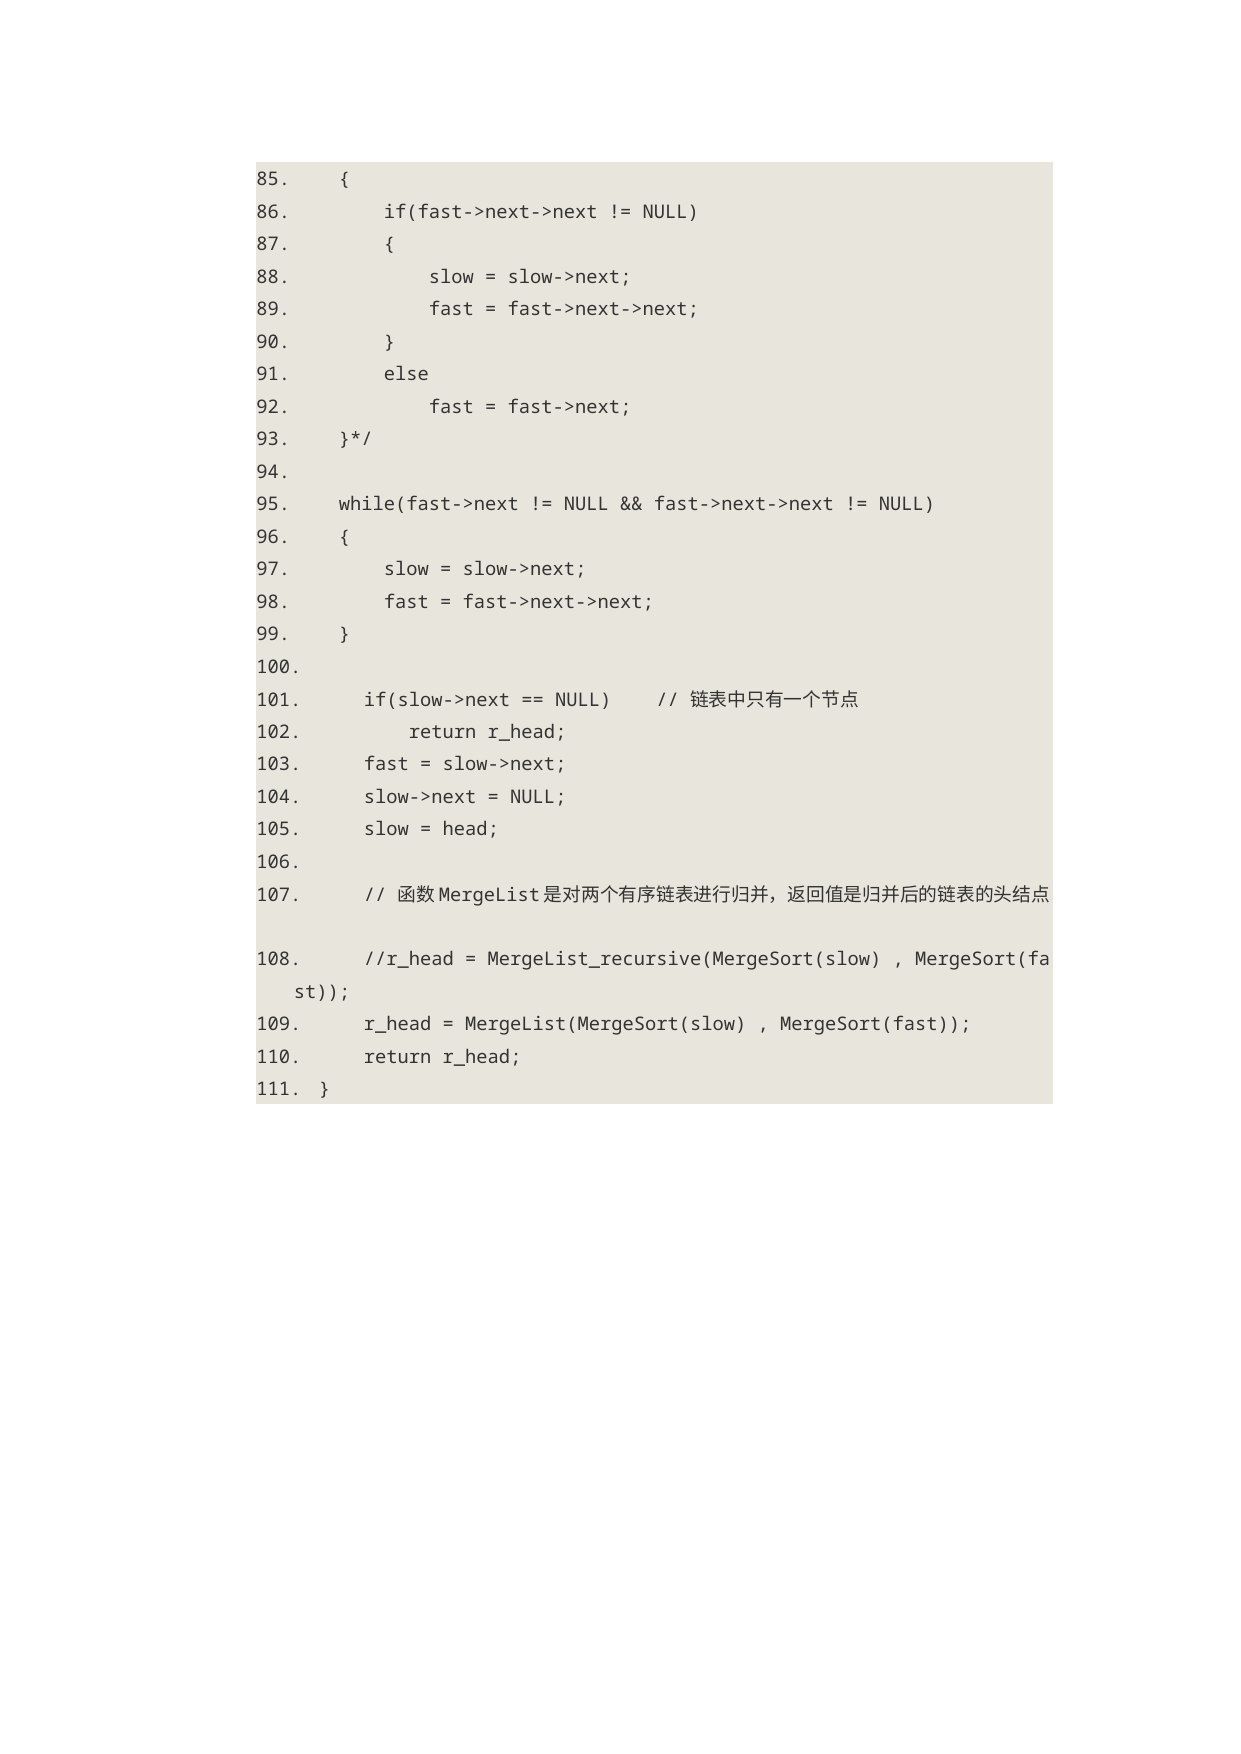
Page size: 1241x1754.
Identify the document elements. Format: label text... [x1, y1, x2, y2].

list slow = slow->next; [256, 259, 1053, 292]
list } [256, 324, 1053, 357]
list if(slow->next == NULL) // 链表中只有一个节点 [256, 682, 1053, 714]
list if(fast->next->next != NULL) [256, 194, 1053, 227]
list while(fast->next != NULL && fast->next->next != NULL) [256, 487, 1053, 519]
list return r_head; [256, 714, 1053, 747]
list fast = fast->next->next; [256, 292, 1053, 324]
list // 函数MergeList是对两个有序链表进行归并，返回值是归并后的链表的头结点 [256, 877, 1053, 942]
list { [256, 519, 1053, 552]
list else [256, 357, 1053, 389]
list }*/ [256, 422, 1053, 454]
list } [256, 617, 1053, 649]
list { [256, 227, 1053, 259]
list return r_head; [256, 1039, 1053, 1072]
list } [256, 1072, 1053, 1104]
list slow->next = NULL; [256, 779, 1053, 812]
list r_head = MergeList(MergeSort(slow) , MergeSort(fast)); [256, 1007, 1053, 1039]
list fast = fast->next->next; [256, 584, 1053, 617]
list //r_head = MergeList_recursive(MergeSort(slow) , MergeSort(fast)); [256, 942, 1053, 1007]
list fast = slow->next; [256, 747, 1053, 779]
list { [256, 162, 1053, 194]
list slow = slow->next; [256, 552, 1053, 584]
list fast = fast->next; [256, 389, 1053, 422]
list slow = head; [256, 812, 1053, 844]
